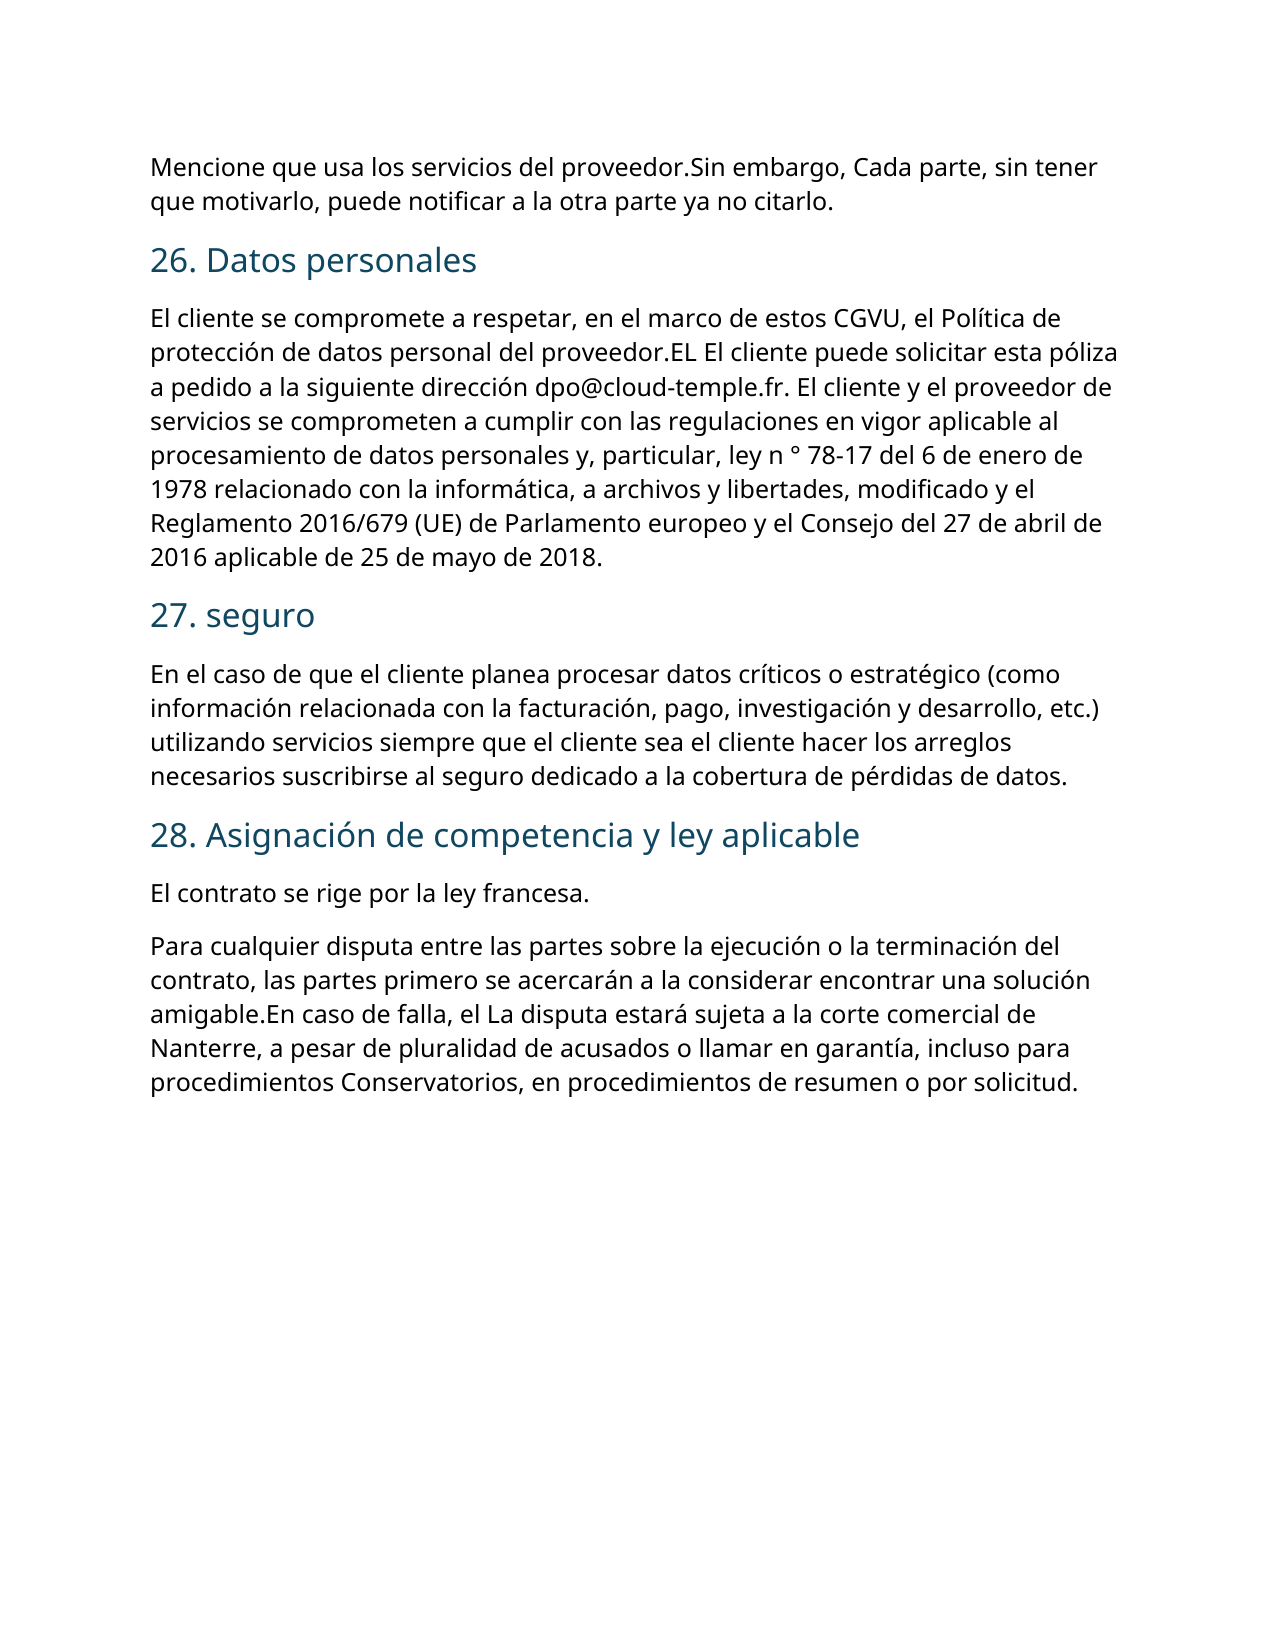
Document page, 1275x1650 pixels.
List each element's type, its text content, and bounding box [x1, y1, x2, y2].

subtitle 28. Asignación de competencia y ley aplicable [150, 811, 1125, 857]
text Para cualquier disputa entre las partes sobre la ejecución o la terminación del contrato, las partes primero se acercarán a la considerar encontrar una solución amigable.En caso de falla, el La disputa estará sujeta a la corte comercial de Nanterre, a pesar de pluralidad de acusados ​​o llamar en garantía, incluso para procedimientos Conservatorios, en procedimientos de resumen o por solicitud. [150, 928, 1125, 1099]
text En el caso de que el cliente planea procesar datos críticos o estratégico (como información relacionada con la facturación, pago, investigación y desarrollo, etc.) utilizando servicios siempre que el cliente sea el cliente hacer los arreglos necesarios suscribirse al seguro dedicado a la cobertura de pérdidas de datos. [150, 656, 1125, 793]
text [150, 150, 1125, 218]
subtitle 26. Datos personales [150, 237, 1125, 282]
text El contrato se rige por la ley francesa. [150, 876, 1125, 910]
text El cliente se compromete a respetar, en el marco de estos CGVU, el Política de protección de datos personal del proveedor.EL El cliente puede solicitar esta póliza a pedido a la siguiente dirección dpo@cloud-temple.fr. El cliente y el proveedor de servicios se comprometen a cumplir con las regulaciones en vigor aplicable al procesamiento de datos personales y, particular, ley n ° 78-17 del 6 de enero de 1978 relacionado con la informática, a archivos y libertades, modificado y el Reglamento 2016/679 (UE) de Parlamento europeo y el Consejo del 27 de abril de 2016 aplicable de 25 de mayo de 2018. [150, 301, 1125, 573]
subtitle 27. seguro [150, 592, 1125, 638]
